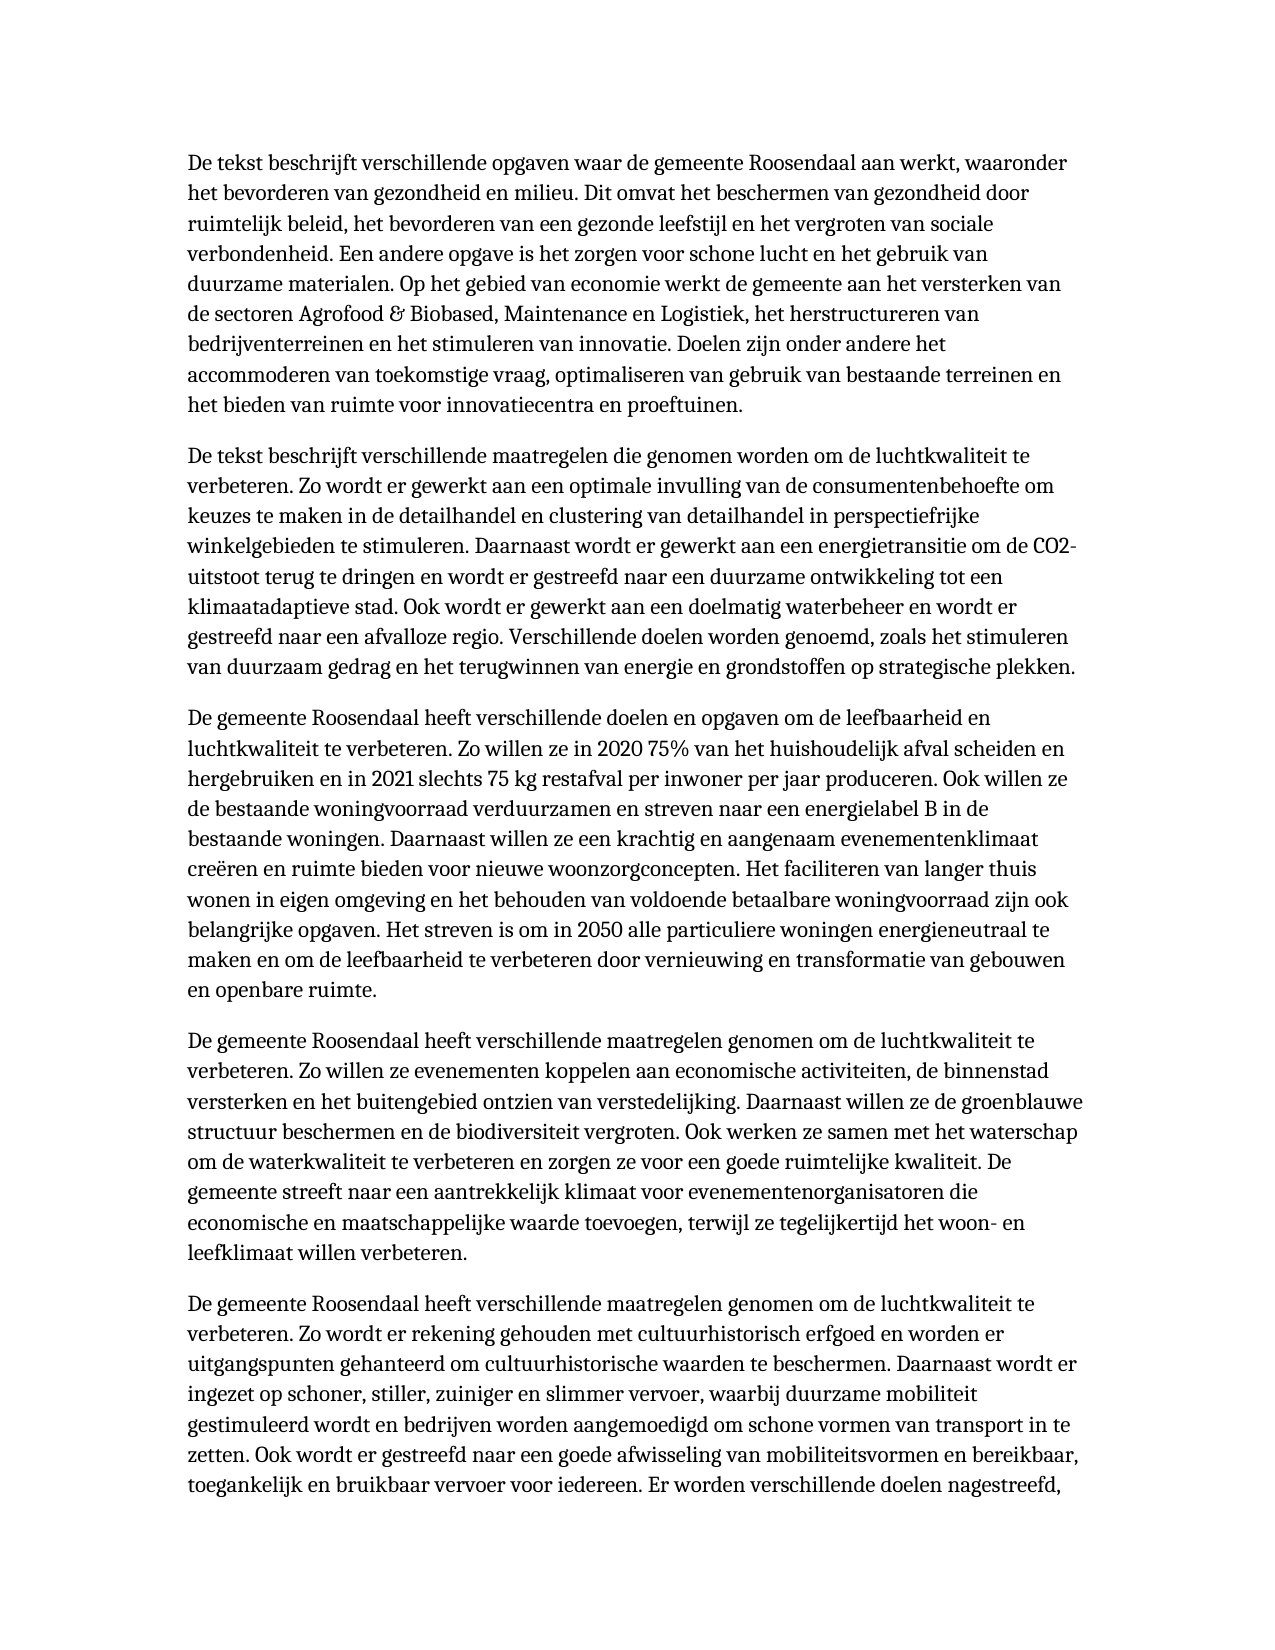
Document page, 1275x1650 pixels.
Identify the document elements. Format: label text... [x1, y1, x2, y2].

text De gemeente Roosendaal heeft verschillende maatregelen genomen om de luchtkwaliteit te verbeteren. Zo willen ze evenementen koppelen aan economische activiteiten, de binnenstad versterken en het buitengebied ontzien van verstedelijking. Daarnaast willen ze de groenblauwe structuur beschermen en de biodiversiteit vergroten. Ook werken ze samen met het waterschap om de waterkwaliteit te verbeteren en zorgen ze voor een goede ruimtelijke kwaliteit. De gemeente streeft naar een aantrekkelijk klimaat voor evenementenorganisatoren die economische en maatschappelijke waarde toevoegen, terwijl ze tegelijkertijd het woon- en leefklimaat willen verbeteren. [187, 1028, 1087, 1266]
text De tekst beschrijft verschillende opgaven waar de gemeente Roosendaal aan werkt, waaronder het bevorderen van gezondheid en milieu. Dit omvat het beschermen van gezondheid door ruimtelijk beleid, het bevorderen van een gezonde leefstijl en het vergroten van sociale verbondenheid. Een andere opgave is het zorgen voor schone lucht en het gebruik van duurzame materialen. Op het gebied van economie werkt de gemeente aan het versterken van de sectoren Agrofood & Biobased, Maintenance en Logistiek, het herstructureren van bedrijventerreinen en het stimuleren van innovatie. Doelen zijn onder andere het accommoderen van toekomstige vraag, optimaliseren van gebruik van bestaande terreinen en het bieden van ruimte voor innovatiecentra en proeftuinen. [187, 150, 1087, 418]
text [187, 1291, 1087, 1498]
text De tekst beschrijft verschillende maatregelen die genomen worden om de luchtkwaliteit te verbeteren. Zo wordt er gewerkt aan een optimale invulling van de consumentenbehoefte om keuzes te maken in de detailhandel en clustering van detailhandel in perspectiefrijke winkelgebieden te stimuleren. Daarnaast wordt er gewerkt aan een energietransitie om de CO2-uitstoot terug te dringen en wordt er gestreefd naar een duurzame ontwikkeling tot een klimaatadaptieve stad. Ook wordt er gewerkt aan een doelmatig waterbeheer en wordt er gestreefd naar een afvalloze regio. Verschillende doelen worden genoemd, zoals het stimuleren van duurzaam gedrag en het terugwinnen van energie en grondstoffen op strategische plekken. [187, 443, 1087, 681]
text De gemeente Roosendaal heeft verschillende doelen en opgaven om de leefbaarheid en luchtkwaliteit te verbeteren. Zo willen ze in 2020 75% van het huishoudelijk afval scheiden en hergebruiken en in 2021 slechts 75 kg restafval per inwoner per jaar produceren. Ook willen ze de bestaande woningvoorraad verduurzamen en streven naar een energielabel B in de bestaande woningen. Daarnaast willen ze een krachtig en aangenaam evenementenklimaat creëren en ruimte bieden voor nieuwe woonzorgconcepten. Het faciliteren van langer thuis wonen in eigen omgeving en het behouden van voldoende betaalbare woningvoorraad zijn ook belangrijke opgaven. Het streven is om in 2050 alle particuliere woningen energieneutraal te maken en om de leefbaarheid te verbeteren door vernieuwing en transformatie van gebouwen en openbare ruimte. [187, 705, 1087, 1003]
